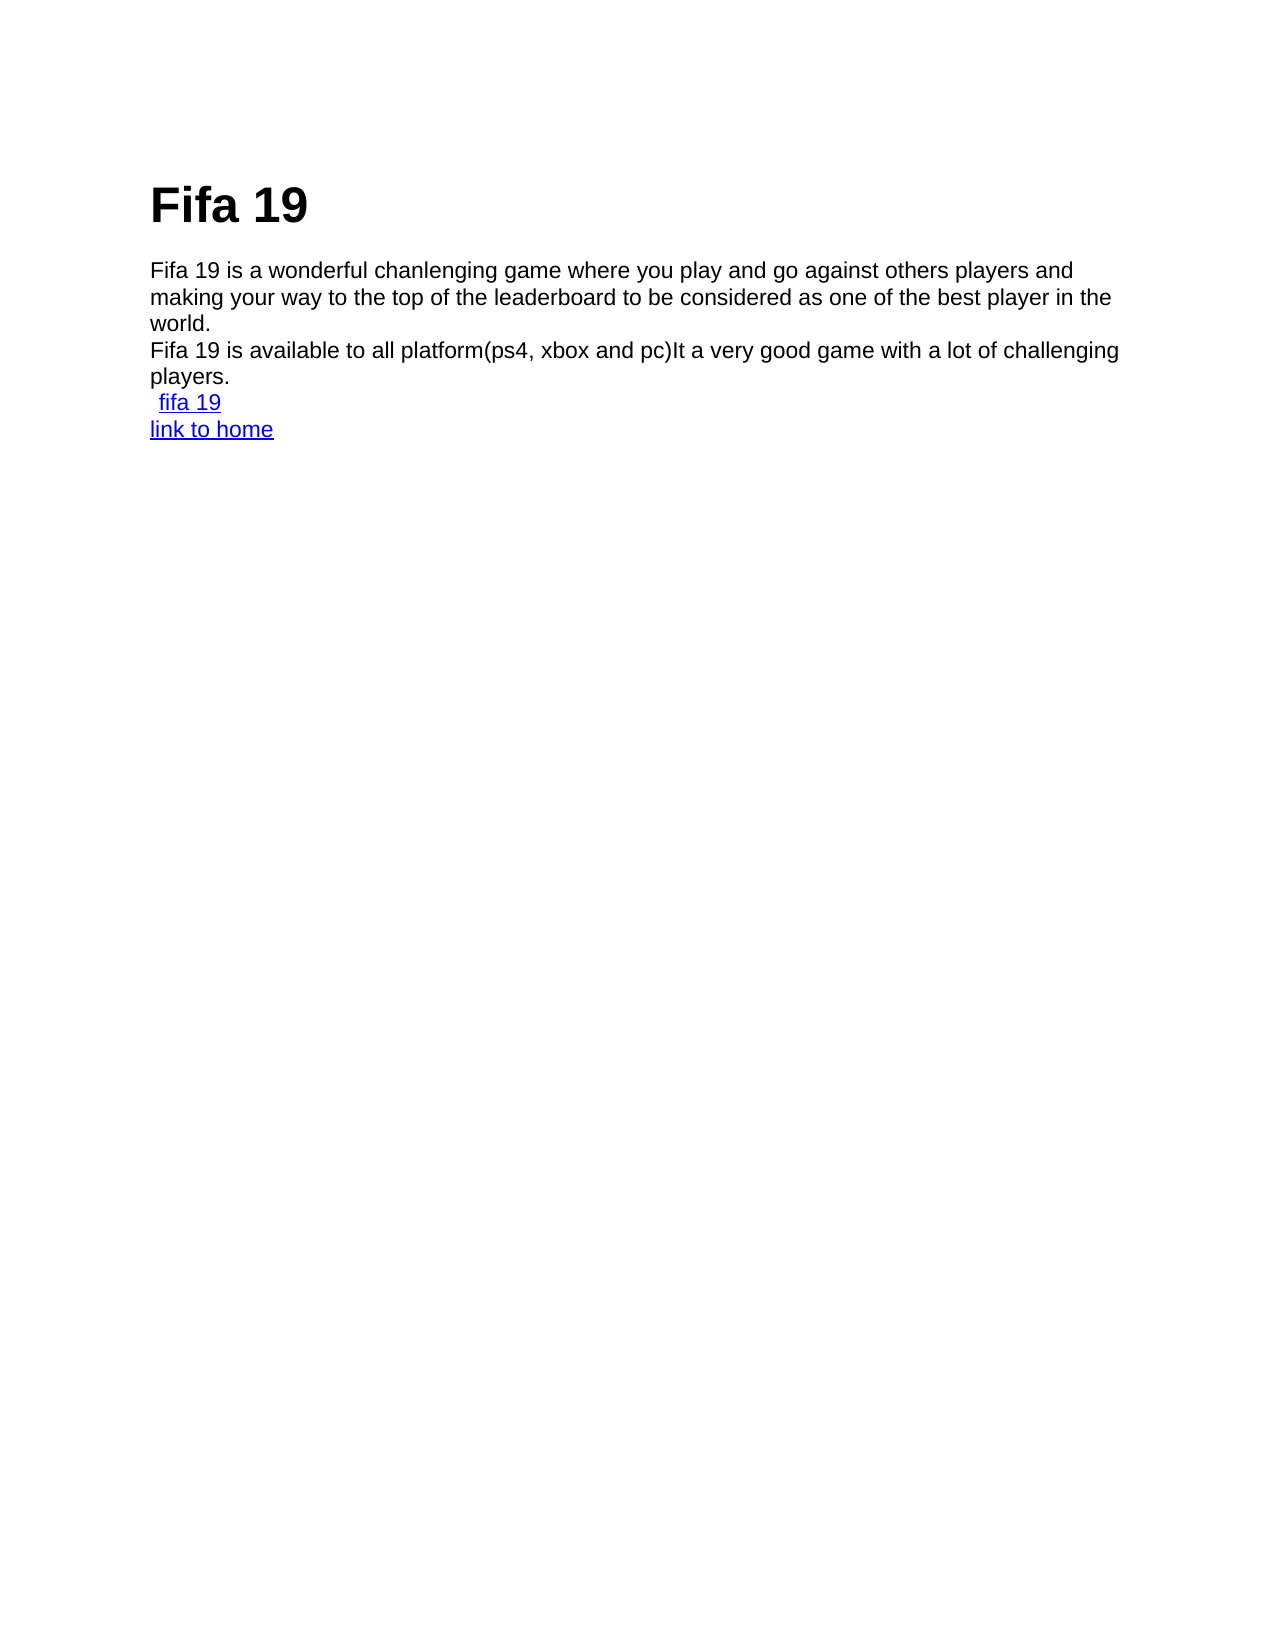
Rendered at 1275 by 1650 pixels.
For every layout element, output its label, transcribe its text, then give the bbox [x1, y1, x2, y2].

text fifa 19 [150, 389, 1125, 416]
text link to home [150, 416, 1125, 442]
text Fifa 19 is available to all platform(ps4, xbox and pc)It a very good game with a lot of challenging players. [150, 337, 1125, 389]
text Fifa 19 is a wonderful chanlenging game where you play and go against others players and making your way to the top of the leaderboard to be considered as one of the best player in the world. [150, 257, 1125, 337]
subtitle Fifa 19 [150, 175, 1125, 232]
